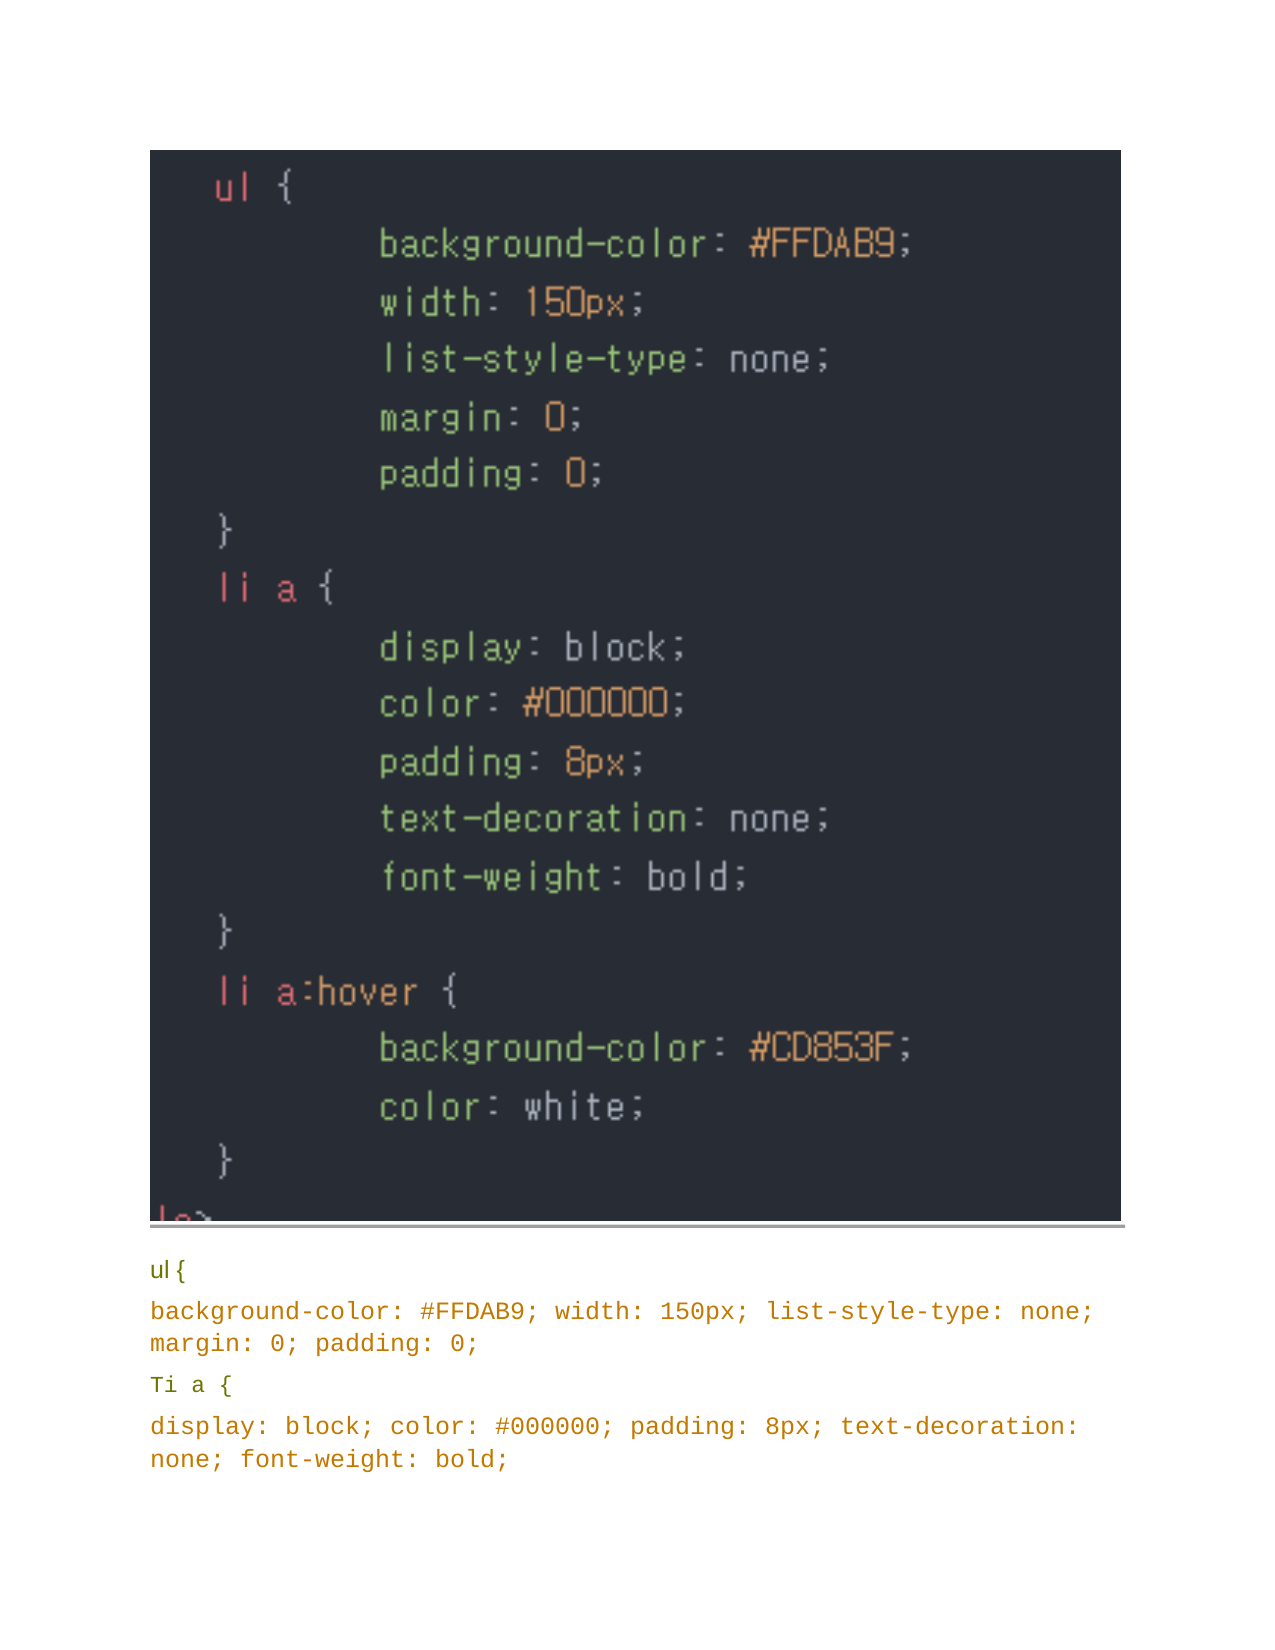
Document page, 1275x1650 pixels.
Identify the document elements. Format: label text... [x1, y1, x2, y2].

text background-color: #FFDAB9; width: 150px; list-style-type: none; margin: 0; padding: 0; [150, 1298, 1125, 1359]
picture [150, 150, 1121, 1221]
text display: block; color: #000000; padding: 8px; text-decoration: none; font-weight: bold; [150, 1414, 1125, 1475]
text Ti a { [150, 1374, 1125, 1400]
text ul { [150, 1255, 1125, 1284]
